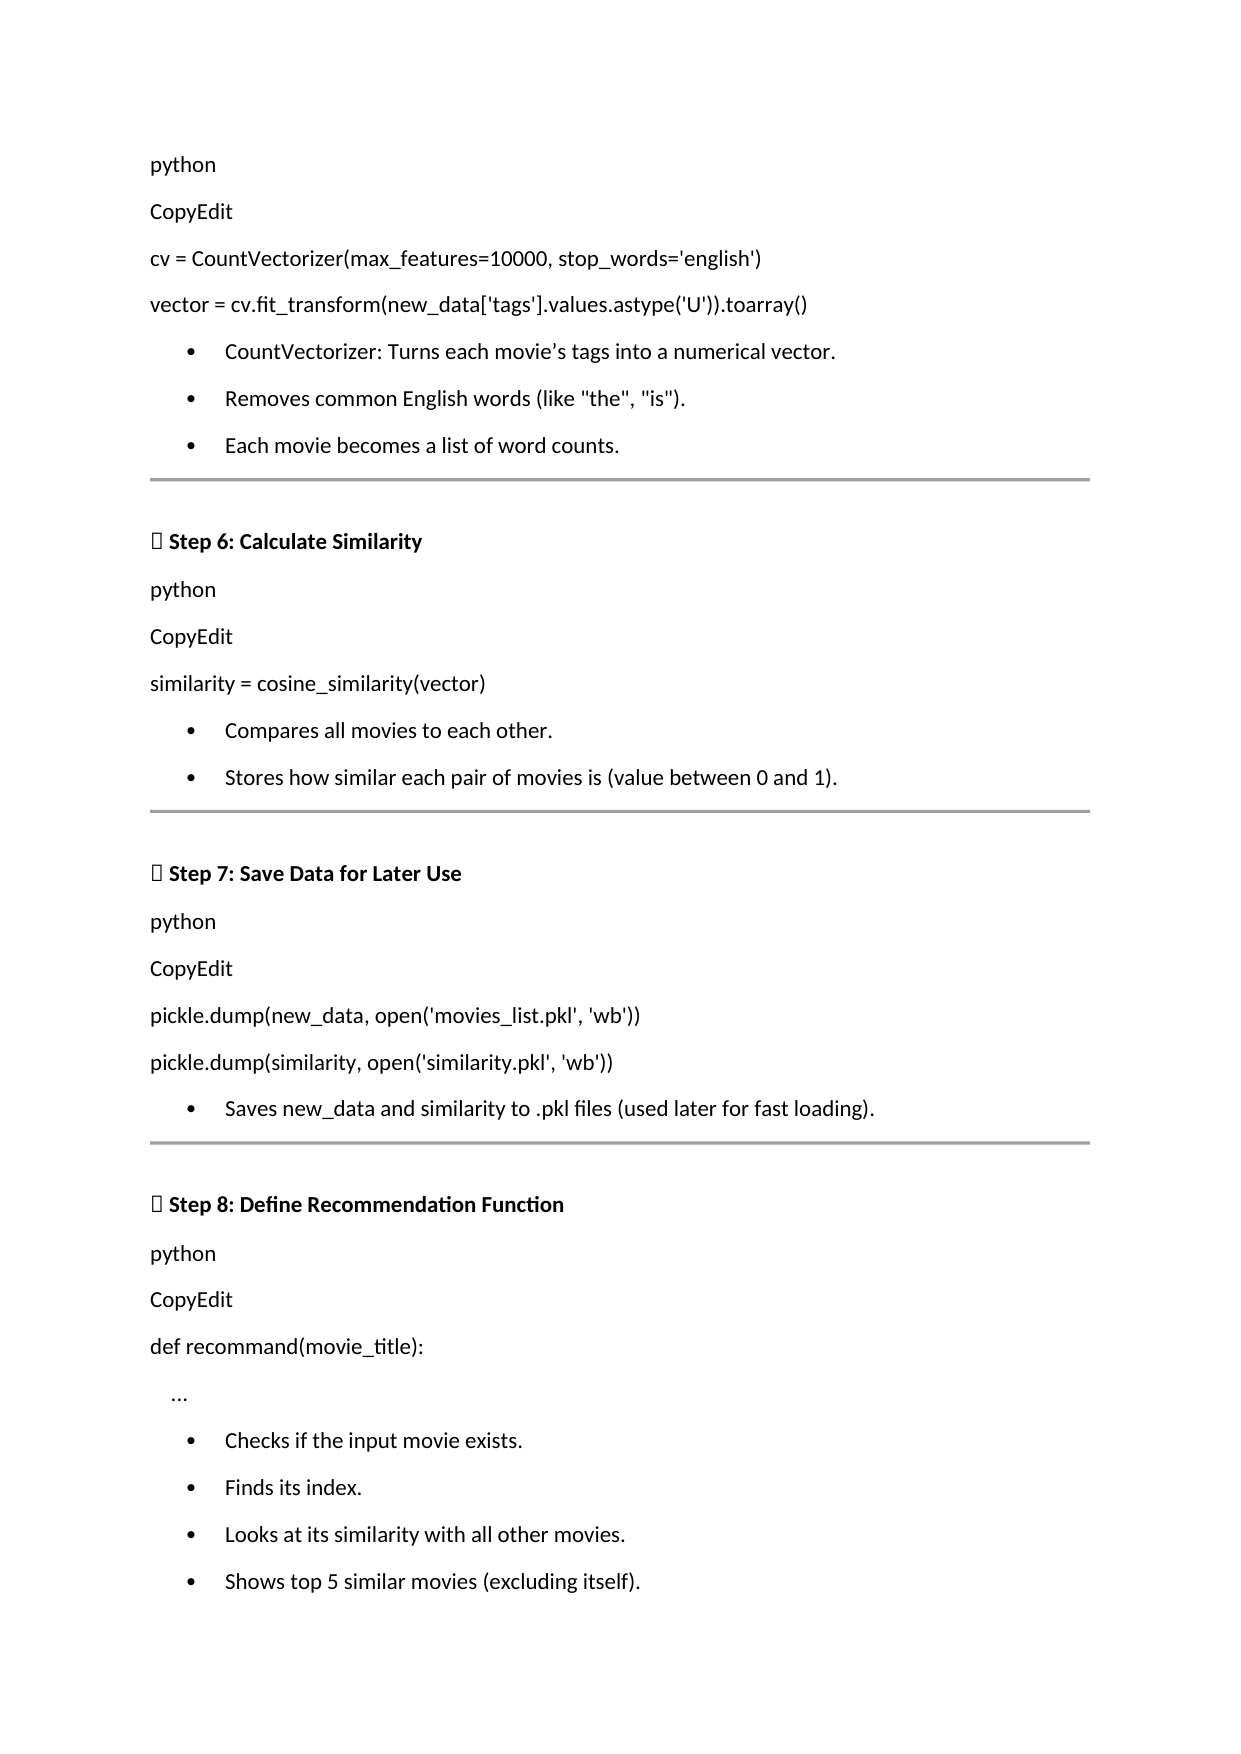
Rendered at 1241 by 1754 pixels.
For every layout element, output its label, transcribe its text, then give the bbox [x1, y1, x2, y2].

list Finds its index. [187, 1473, 1090, 1501]
text 🔹 Step 6: Calculate Similarity [150, 525, 1090, 556]
text python [150, 150, 1090, 178]
list Shows top 5 similar movies (excluding itself). [187, 1567, 1090, 1595]
list Compares all movies to each other. [187, 716, 1090, 744]
list Removes common English words (like "the", "is"). [187, 384, 1090, 412]
text 🔹 Step 7: Save Data for Later Use [150, 857, 1090, 888]
list Stores how similar each pair of movies is (value between 0 and 1). [187, 763, 1090, 791]
text def recommand(movie_title): [150, 1332, 1090, 1361]
text python [150, 907, 1090, 935]
text pickle.dump(new_data, open('movies_list.pkl', 'wb')) [150, 1001, 1090, 1029]
list Looks at its similarity with all other movies. [187, 1520, 1090, 1548]
text ... [150, 1379, 1090, 1407]
text vector = cv.fit_transform(new_data['tags'].values.astype('U')).toarray() [150, 291, 1090, 319]
text CopyEdit [150, 622, 1090, 650]
list Saves new_data and similarity to .pkl files (used later for fast loading). [187, 1094, 1090, 1123]
list CountVectorizer: Turns each movie’s tags into a numerical vector. [187, 337, 1090, 366]
text pickle.dump(similarity, open('similarity.pkl', 'wb')) [150, 1048, 1090, 1076]
text python [150, 575, 1090, 603]
text cv = CountVectorizer(max_features=10000, stop_words='english') [150, 244, 1090, 272]
text CopyEdit [150, 197, 1090, 225]
text python [150, 1239, 1090, 1267]
list Each movie becomes a list of word counts. [187, 431, 1090, 459]
text 🔹 Step 8: Define Recommendation Function [150, 1188, 1090, 1219]
text CopyEdit [150, 1286, 1090, 1314]
text CopyEdit [150, 954, 1090, 982]
list Checks if the input movie exists. [187, 1426, 1090, 1454]
text similarity = cosine_similarity(vector) [150, 669, 1090, 697]
